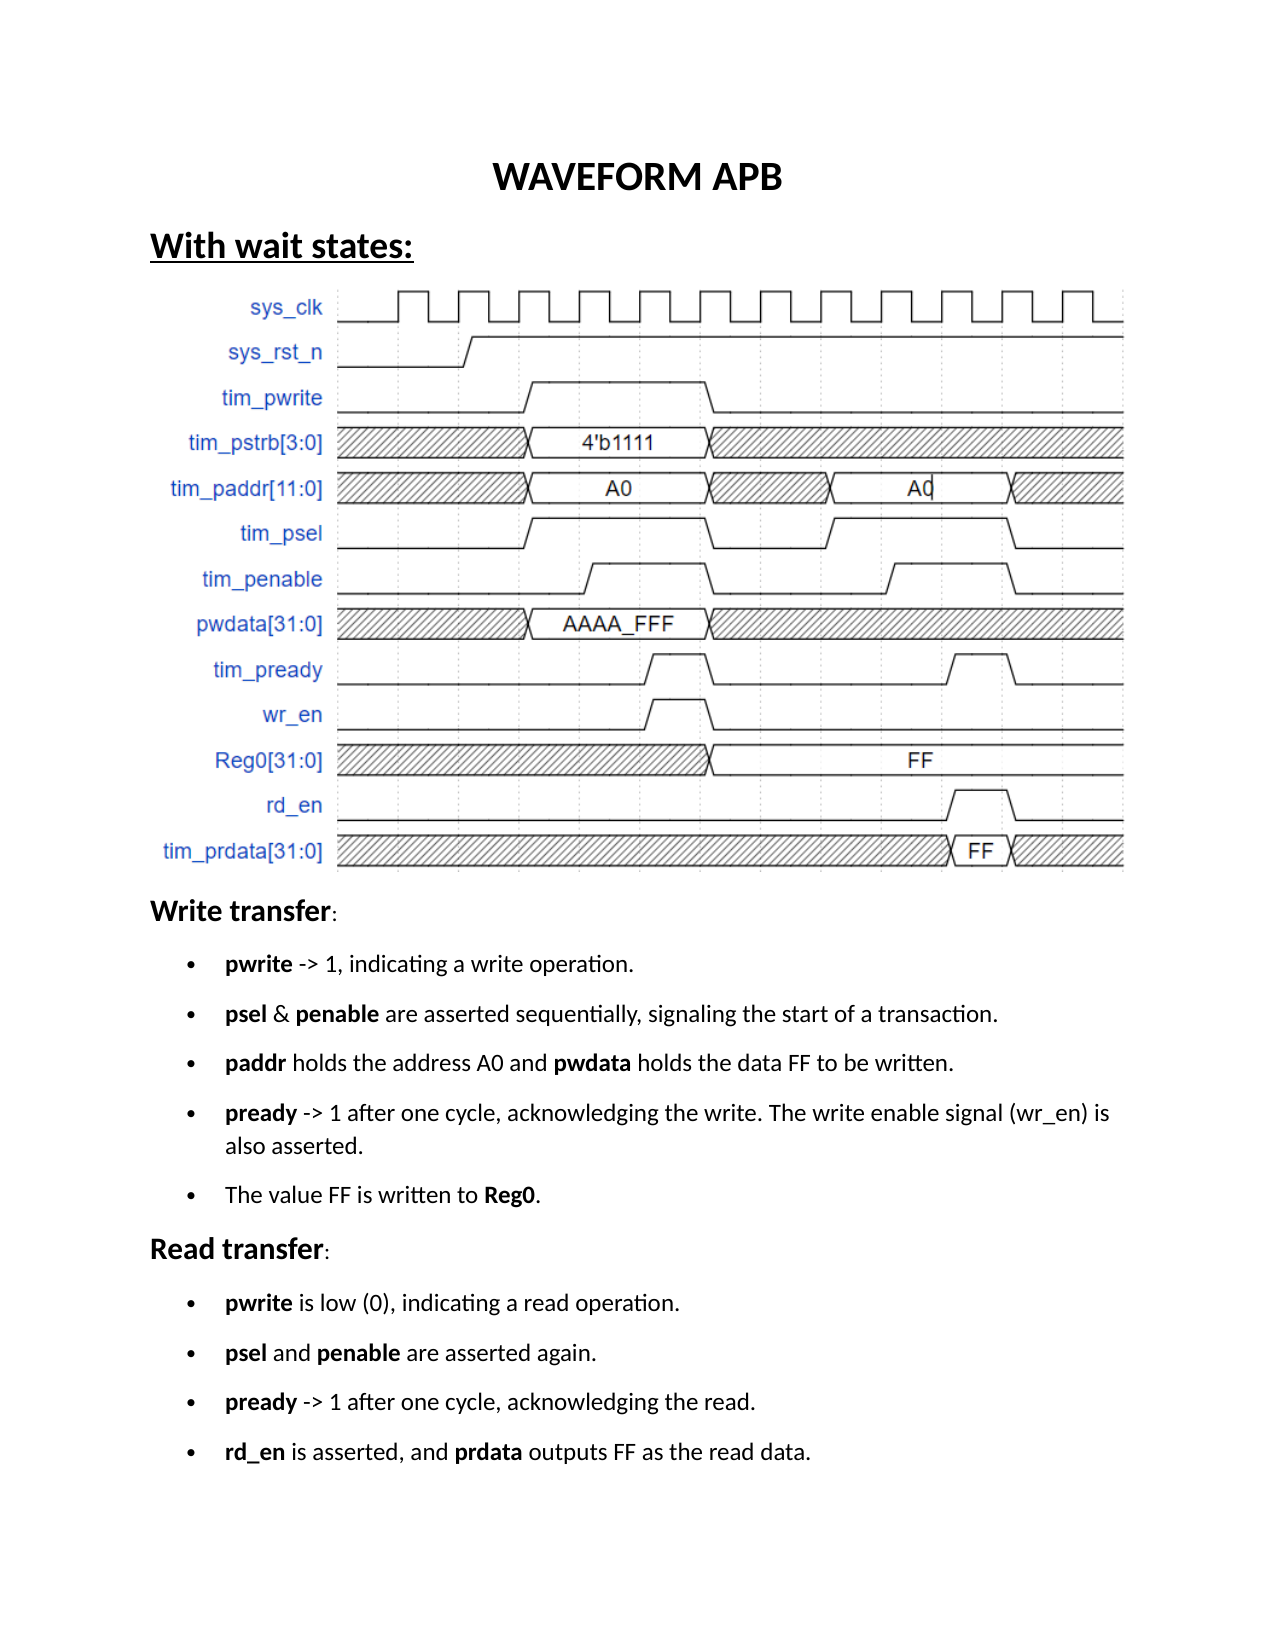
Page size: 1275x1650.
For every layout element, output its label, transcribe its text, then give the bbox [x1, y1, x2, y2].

list pwrite is low (0), indicating a read operation. [187, 1287, 1125, 1318]
text With wait states: [150, 222, 1125, 267]
picture [150, 287, 1125, 872]
list pwrite -> 1, indicating a write operation. [187, 948, 1125, 979]
text Read transfer: [150, 1229, 1125, 1267]
list pready -> 1 after one cycle, acknowledging the read. [187, 1386, 1125, 1417]
list The value FF is written to Reg0. [187, 1180, 1125, 1210]
text WAVEFORM APB [150, 150, 1125, 201]
list psel & penable are asserted sequentially, signaling the start of a transaction. [187, 998, 1125, 1028]
list pready -> 1 after one cycle, acknowledging the write. The write enable signal (wr_en) is also asserted. [187, 1097, 1125, 1161]
list psel and penable are asserted again. [187, 1337, 1125, 1367]
list paddr holds the address A0 and pwdata holds the data FF to be written. [187, 1048, 1125, 1078]
text Write transfer: [150, 891, 1125, 929]
list rd_en is asserted, and prdata outputs FF as the read data. [187, 1436, 1125, 1466]
